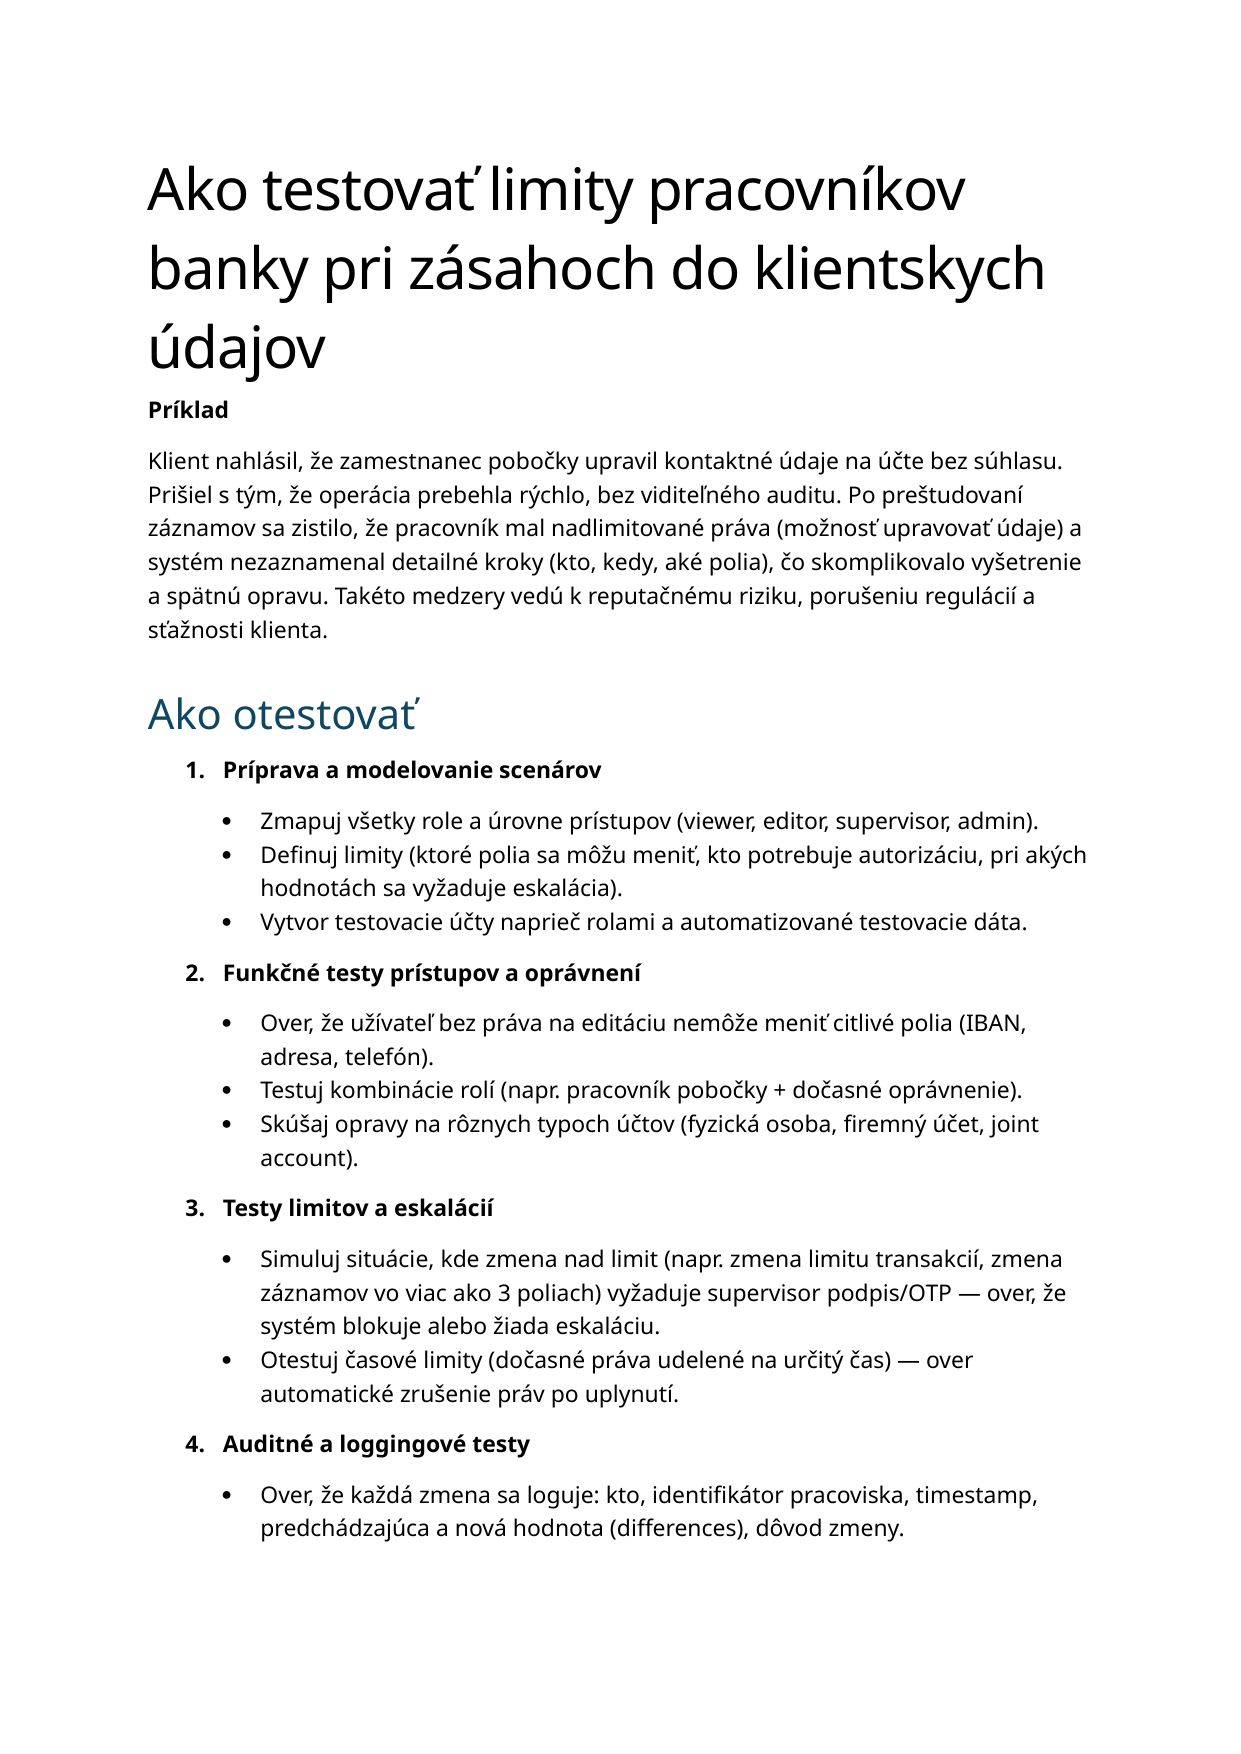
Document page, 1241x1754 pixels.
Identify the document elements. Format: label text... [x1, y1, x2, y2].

list Skúšaj opravy na rôznych typoch účtov (fyzická osoba, firemný účet, joint account). [223, 1108, 1093, 1173]
list Over, že užívateľ bez práva na editáciu nemôže meniť citlivé polia (IBAN, adresa, telefón). [223, 1007, 1093, 1072]
subtitle Ako otestovať [148, 685, 1093, 742]
title Ako testovať limity pracovníkov banky pri zásahoch do klientskych údajov [148, 148, 1093, 386]
list Testy limitov a eskalácií [185, 1192, 1093, 1223]
text Príklad [148, 394, 1093, 426]
list Vytvor testovacie účty naprieč rolami a automatizované testovacie dáta. [223, 906, 1093, 937]
text Klient nahlásil, že zamestnanec pobočky upravil kontaktné údaje na účte bez súhlasu. Prišiel s tým, že operácia prebehla rýchlo, bez viditeľného auditu. Po preštudovaní záznamov sa zistilo, že pracovník mal nadlimitované práva (možnosť upravovať údaje) a systém nezaznamenal detailné kroky (kto, kedy, aké polia), čo skomplikovalo vyšetrenie a spätnú opravu. Takéto medzery vedú k reputačnému riziku, porušeniu regulácií a sťažnosti klienta. [148, 445, 1093, 645]
list Definuj limity (ktoré polia sa môžu meniť, kto potrebuje autorizáciu, pri akých hodnotách sa vyžaduje eskalácia). [223, 838, 1093, 903]
list Príprava a modelovanie scenárov [185, 754, 1093, 786]
list Zmapuj všetky role a úrovne prístupov (viewer, editor, supervisor, admin). [223, 805, 1093, 836]
list Otestuj časové limity (dočasné práva udelené na určitý čas) — over automatické zrušenie práv po uplynutí. [223, 1344, 1093, 1409]
list Auditné a loggingové testy [185, 1428, 1093, 1459]
list Funkčné testy prístupov a oprávnení [185, 956, 1093, 988]
list Simuluj situácie, kde zmena nad limit (napr. zmena limitu transakcií, zmena záznamov vo viac ako 3 poliach) vyžaduje supervisor podpis/OTP — over, že systém blokuje alebo žiada eskaláciu. [223, 1243, 1093, 1341]
list Testuj kombinácie rolí (napr. pracovník pobočky + dočasné oprávnenie). [223, 1074, 1093, 1106]
list Over, že každá zmena sa loguje: kto, identifikátor pracoviska, timestamp, predchádzajúca a nová hodnota (differences), dôvod zmeny. [223, 1478, 1093, 1543]
